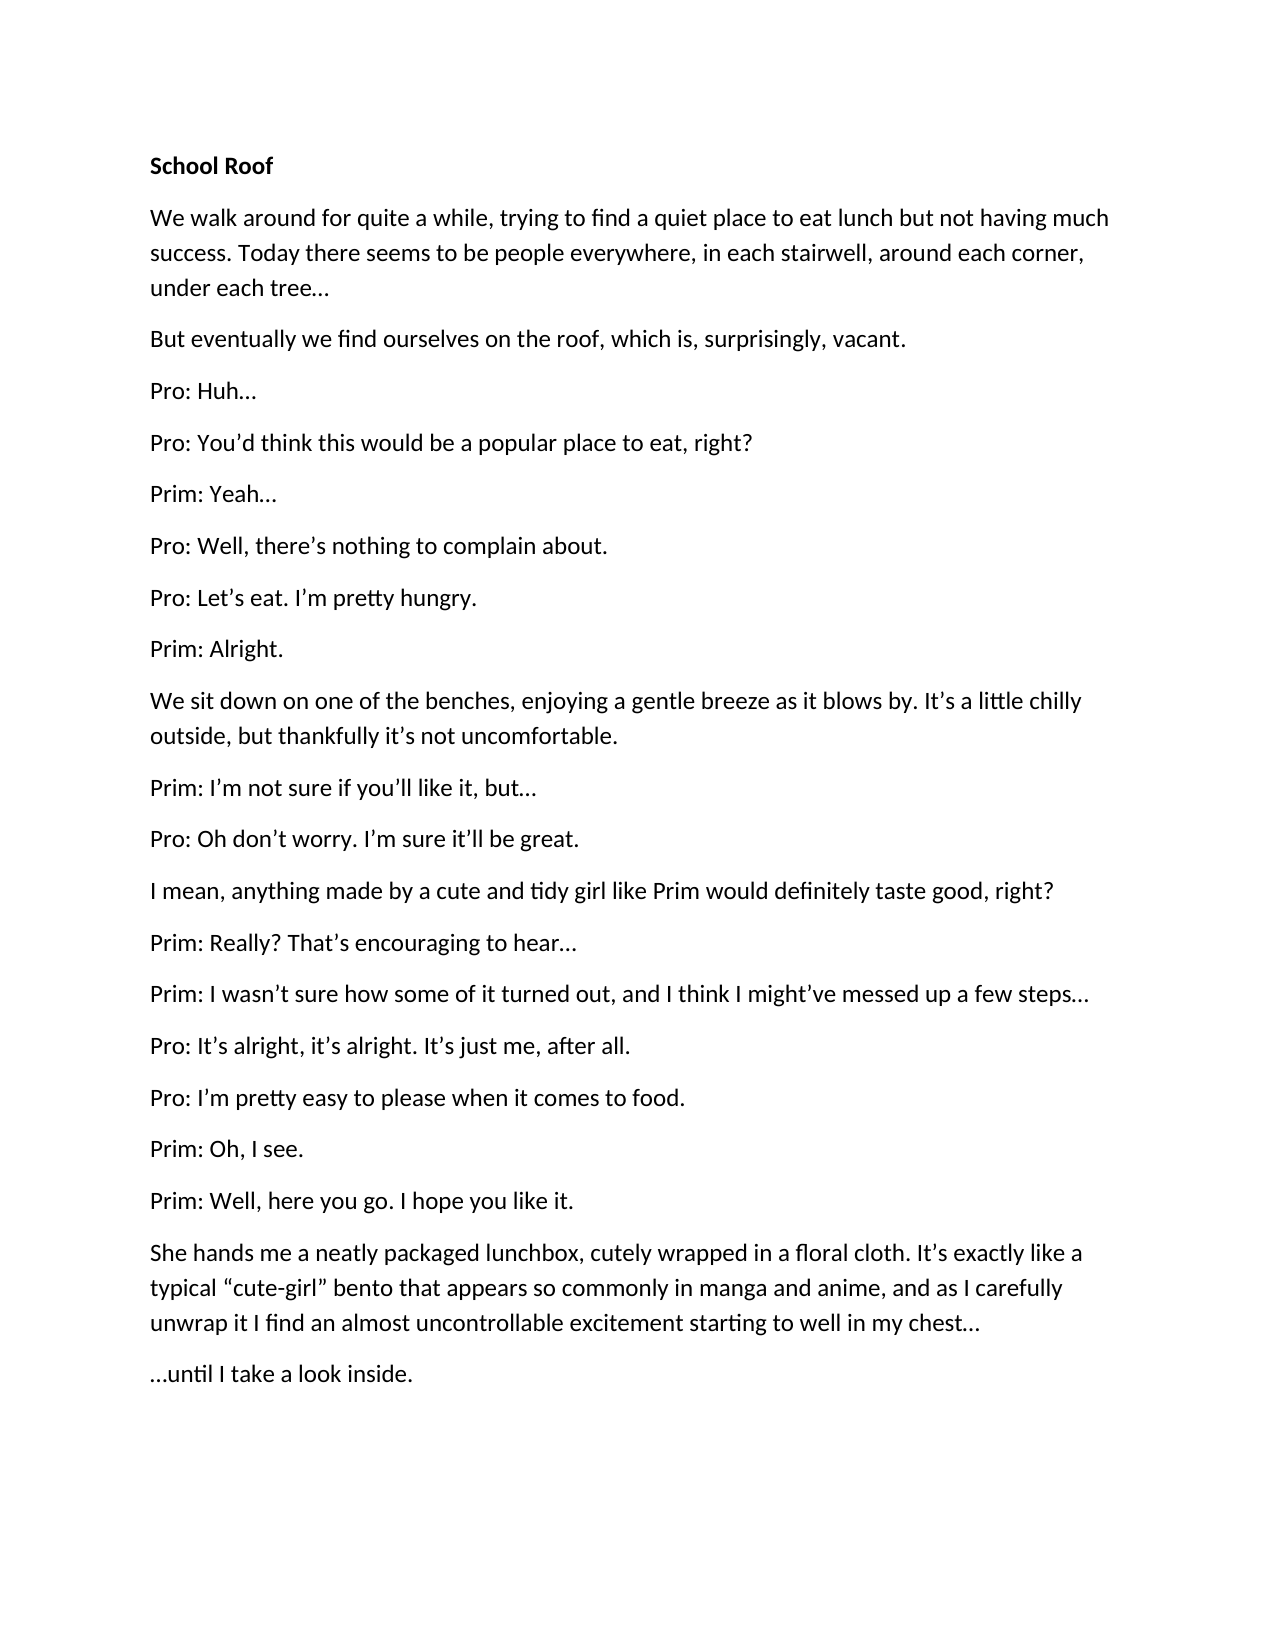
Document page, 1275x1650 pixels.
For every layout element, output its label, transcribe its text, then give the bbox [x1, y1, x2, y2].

text Pro: Huh… [150, 375, 1125, 406]
text Prim: I’m not sure if you’ll like it, but… [150, 772, 1125, 802]
text I mean, anything made by a cute and tidy girl like Prim would definitely taste good, right? [150, 875, 1125, 906]
text But eventually we find ourselves on the roof, which is, surprisingly, vacant. [150, 323, 1125, 354]
text Pro: You’d think this would be a popular place to eat, right? [150, 427, 1125, 457]
text Pro: I’m pretty easy to please when it comes to food. [150, 1082, 1125, 1112]
text We sit down on one of the benches, enjoying a gentle breeze as it blows by. It’s a little chilly outside, but thankfully it’s not uncomfortable. [150, 685, 1125, 751]
text Prim: Alright. [150, 633, 1125, 664]
text Prim: Really? That’s encouraging to hear… [150, 927, 1125, 957]
text Pro: Oh don’t worry. I’m sure it’ll be great. [150, 823, 1125, 854]
text We walk around for quite a while, trying to find a quiet place to eat lunch but not having much success. Today there seems to be people everywhere, in each stairwell, around each corner, under each tree… [150, 202, 1125, 302]
text School Roof [150, 150, 1125, 181]
text Prim: Yeah… [150, 478, 1125, 509]
text Prim: I wasn’t sure how some of it turned out, and I think I might’ve messed up a few steps… [150, 978, 1125, 1009]
text …until I take a look inside. [150, 1358, 1125, 1389]
text She hands me a neatly packaged lunchbox, cutely wrapped in a floral cloth. It’s exactly like a typical “cute-girl” bento that appears so commonly in manga and anime, and as I carefully unwrap it I find an almost uncontrollable excitement starting to well in my chest… [150, 1237, 1125, 1337]
text Pro: Well, there’s nothing to complain about. [150, 530, 1125, 561]
text Prim: Oh, I see. [150, 1133, 1125, 1164]
text Pro: Let’s eat. I’m pretty hungry. [150, 582, 1125, 612]
text Prim: Well, here you go. I hope you like it. [150, 1185, 1125, 1216]
text Pro: It’s alright, it’s alright. It’s just me, after all. [150, 1030, 1125, 1061]
